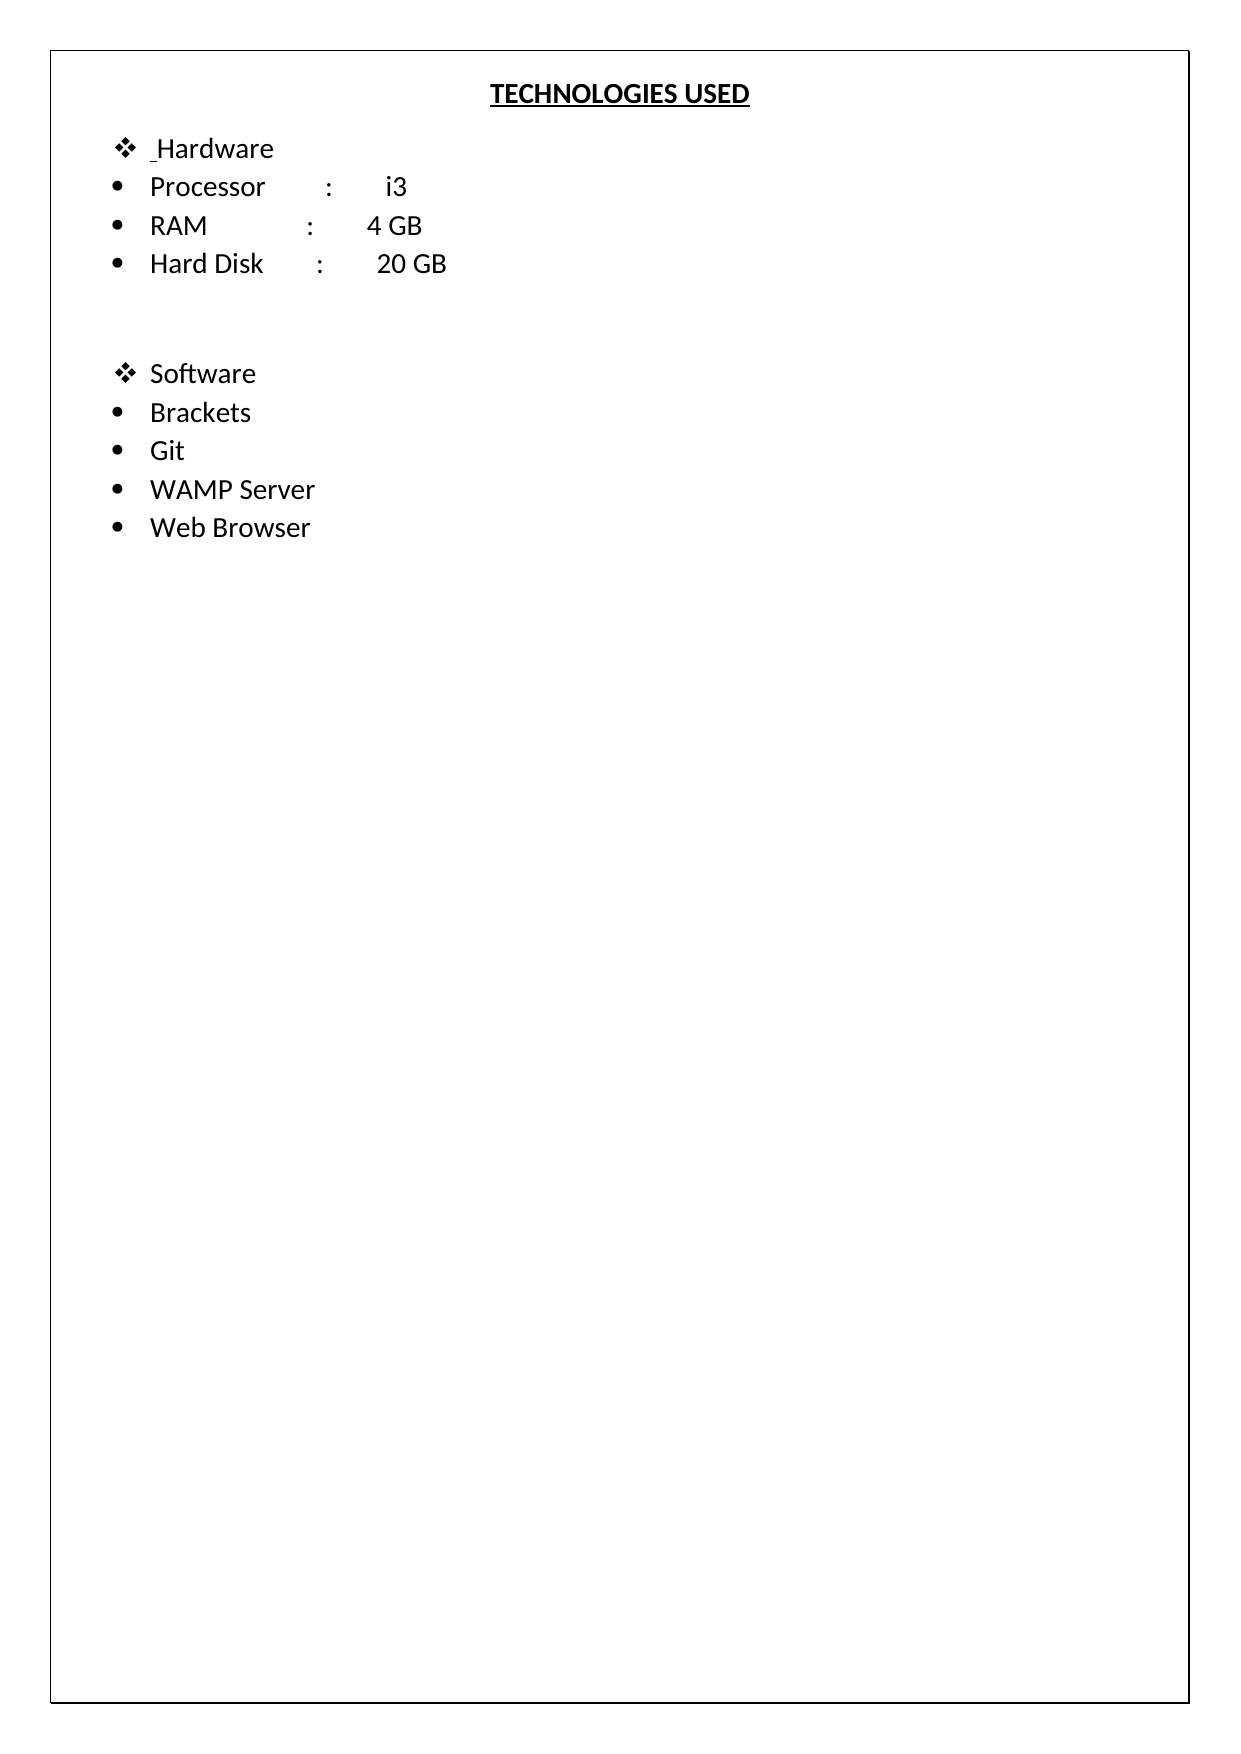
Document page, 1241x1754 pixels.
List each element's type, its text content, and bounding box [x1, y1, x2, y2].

list Software [112, 356, 1164, 391]
list Processor : i3 [112, 168, 1164, 204]
list WAMP Server [112, 471, 1164, 507]
text TECHNOLOGIES USED [75, 75, 1164, 111]
list Hard Disk : 20 GB [112, 245, 1164, 281]
list RAM : 4 GB [112, 207, 1164, 243]
list Hardware [112, 130, 1164, 166]
list Brackets [112, 394, 1164, 430]
list Git [112, 432, 1164, 468]
list Web Browser [112, 509, 1164, 545]
